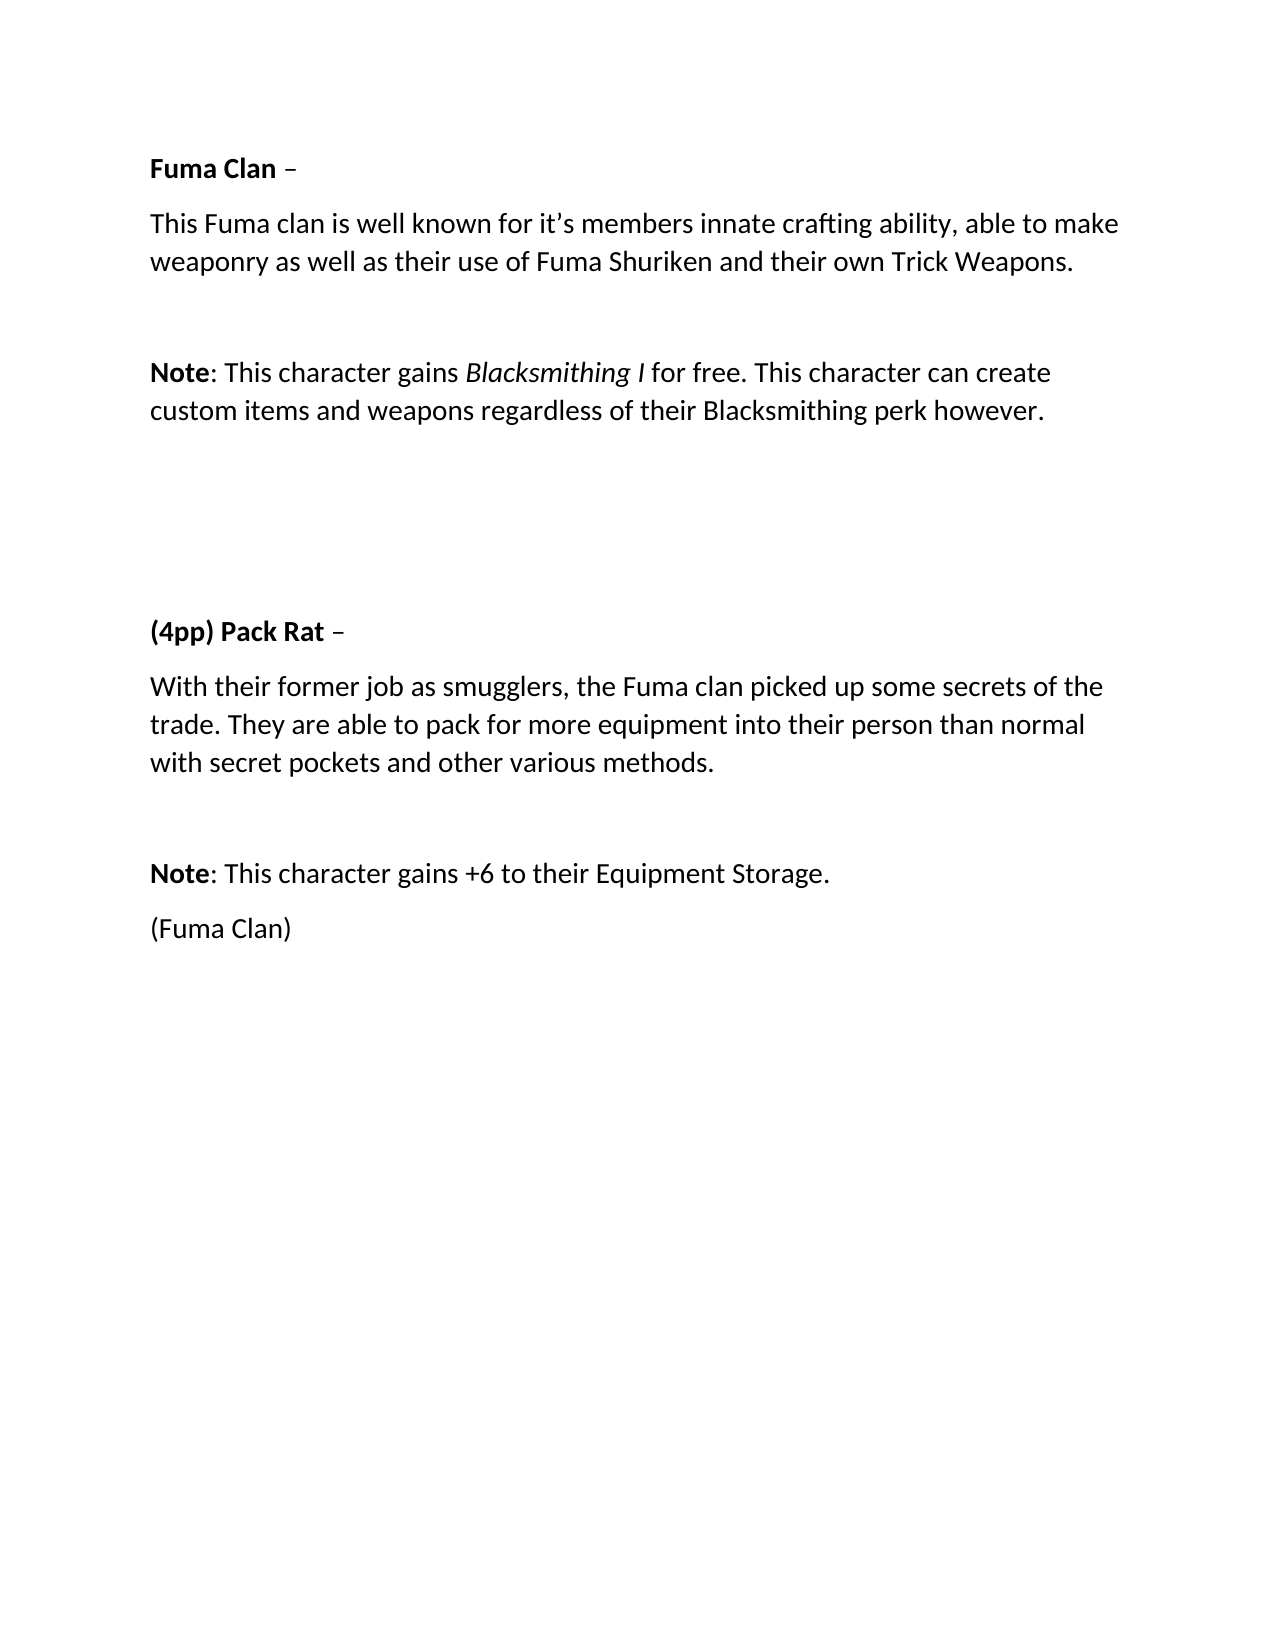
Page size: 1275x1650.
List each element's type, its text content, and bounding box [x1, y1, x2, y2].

text With their former job as smugglers, the Fuma clan picked up some secrets of the trade. They are able to pack for more equipment into their person than normal with secret pockets and other various methods. [150, 668, 1125, 780]
text (4pp) Pack Rat – [150, 613, 1125, 648]
text Fuma Clan – [150, 150, 1125, 186]
text Note: This character gains +6 to their Equipment Storage. [150, 855, 1125, 890]
text This Fuma clan is well known for it’s members innate crafting ability, able to make weaponry as well as their use of Fuma Shuriken and their own Trick Weapons. [150, 205, 1125, 279]
text Note: This character gains Blacksmithing I for free. This character can create custom items and weapons regardless of their Blacksmithing perk however. [150, 354, 1125, 428]
text (Fuma Clan) [150, 910, 1125, 946]
